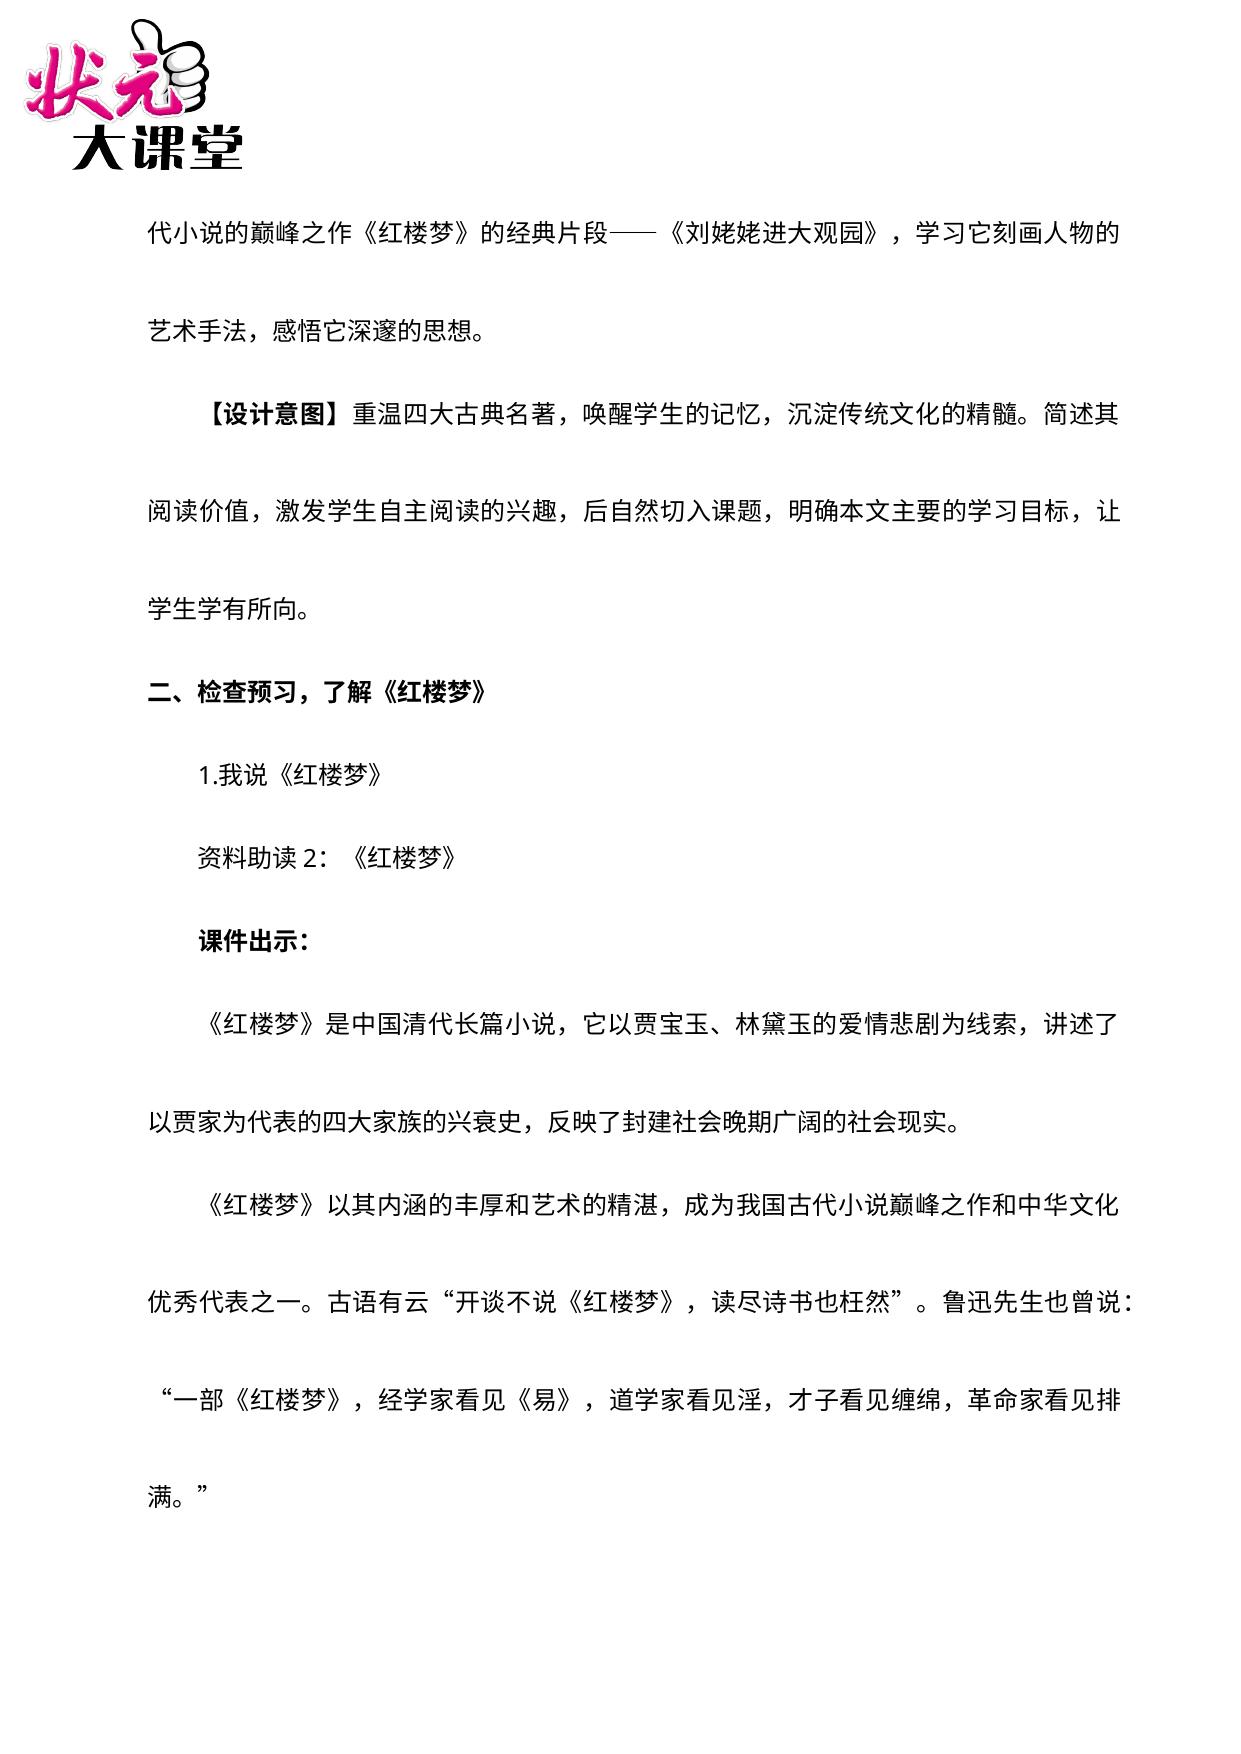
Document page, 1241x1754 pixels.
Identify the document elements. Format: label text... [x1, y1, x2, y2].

text 【设计意图】重温四大古典名著，唤醒学生的记忆，沉淀传统文化的精髓。简述其阅读价值，激发学生自主阅读的兴趣，后自然切入课题，明确本文主要的学习目标，让学生学有所向。 [148, 380, 1122, 640]
text 课件出示： [148, 907, 1122, 972]
text 《红楼梦》以其内涵的丰厚和艺术的精湛，成为我国古代小说巅峰之作和中华文化优秀代表之一。古语有云“开谈不说《红楼梦》，读尽诗书也枉然”。鲁迅先生也曾说：“一部《红楼梦》，经学家看见《易》，道学家看见淫，才子看见缠绵，革命家看见排满。” [148, 1171, 1122, 1528]
text 1.我说《红楼梦》 [148, 741, 1122, 806]
text 四大古典名著，是中国文学之瑰宝，对青少年来说，阅读四大名著既能领略中国文化之独特与优美，又能提升语文素质，何乐而不为呢？今天，就让我们一起走进我国古代小说的巅峰之作《红楼梦》的经典片段——《刘姥姥进大观园》，学习它刻画人物的艺术手法，感悟它深邃的思想。 [148, 199, 1122, 362]
text 二、检查预习，了解《红楼梦》 [148, 658, 1122, 723]
text 《红楼梦》是中国清代长篇小说，它以贾宝玉、林黛玉的爱情悲剧为线索，讲述了以贾家为代表的四大家族的兴衰史，反映了封建社会晚期广阔的社会现实。 [148, 990, 1122, 1153]
text 资料助读2：《红楼梦》 [148, 824, 1122, 889]
picture [21, 19, 243, 170]
